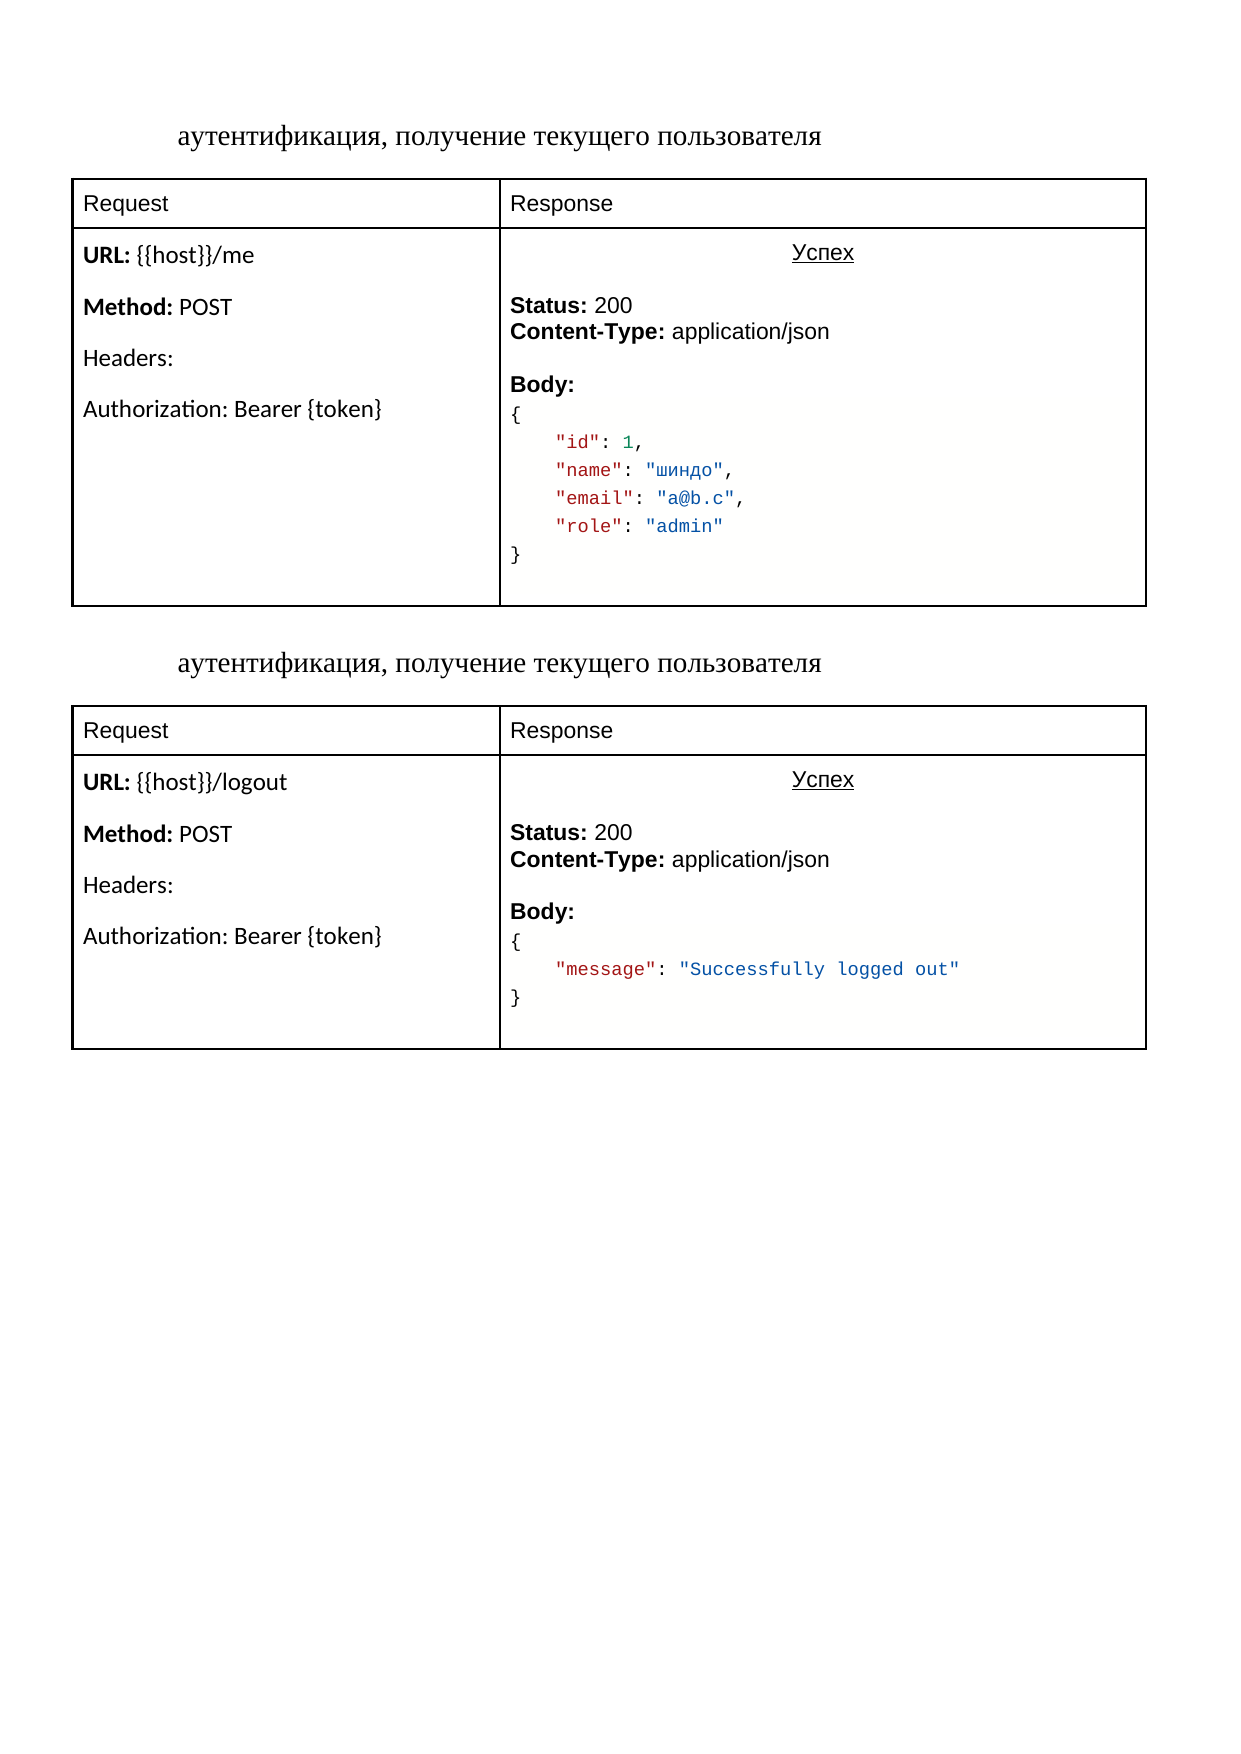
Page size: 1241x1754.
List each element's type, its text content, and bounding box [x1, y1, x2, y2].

table_cell URL: {{host}}/me Method: POST Headers: Authorization: Bearer {token} [74, 229, 499, 605]
table_cell URL: {{host}}/logout Method: POST Headers: Authorization: Bearer {token} [74, 756, 499, 1047]
text аутентификация, получение текущего пользователя [177, 118, 1152, 152]
table_header Response [501, 180, 1145, 227]
table_header Request [74, 707, 499, 754]
table_header Request [74, 180, 499, 227]
table_header Response [501, 707, 1145, 754]
table_cell Успех Status: 200 Content-Type: application/json Body: { "message": "Successfully logged out" } [501, 756, 1145, 1047]
text аутентификация, получение текущего пользователя [177, 645, 1152, 679]
table_cell Успех Status: 200 Content-Type: application/json Body: { "id": 1, "name": "шиндо", "email": "a@b.c", "role": "admin" } [501, 229, 1145, 605]
